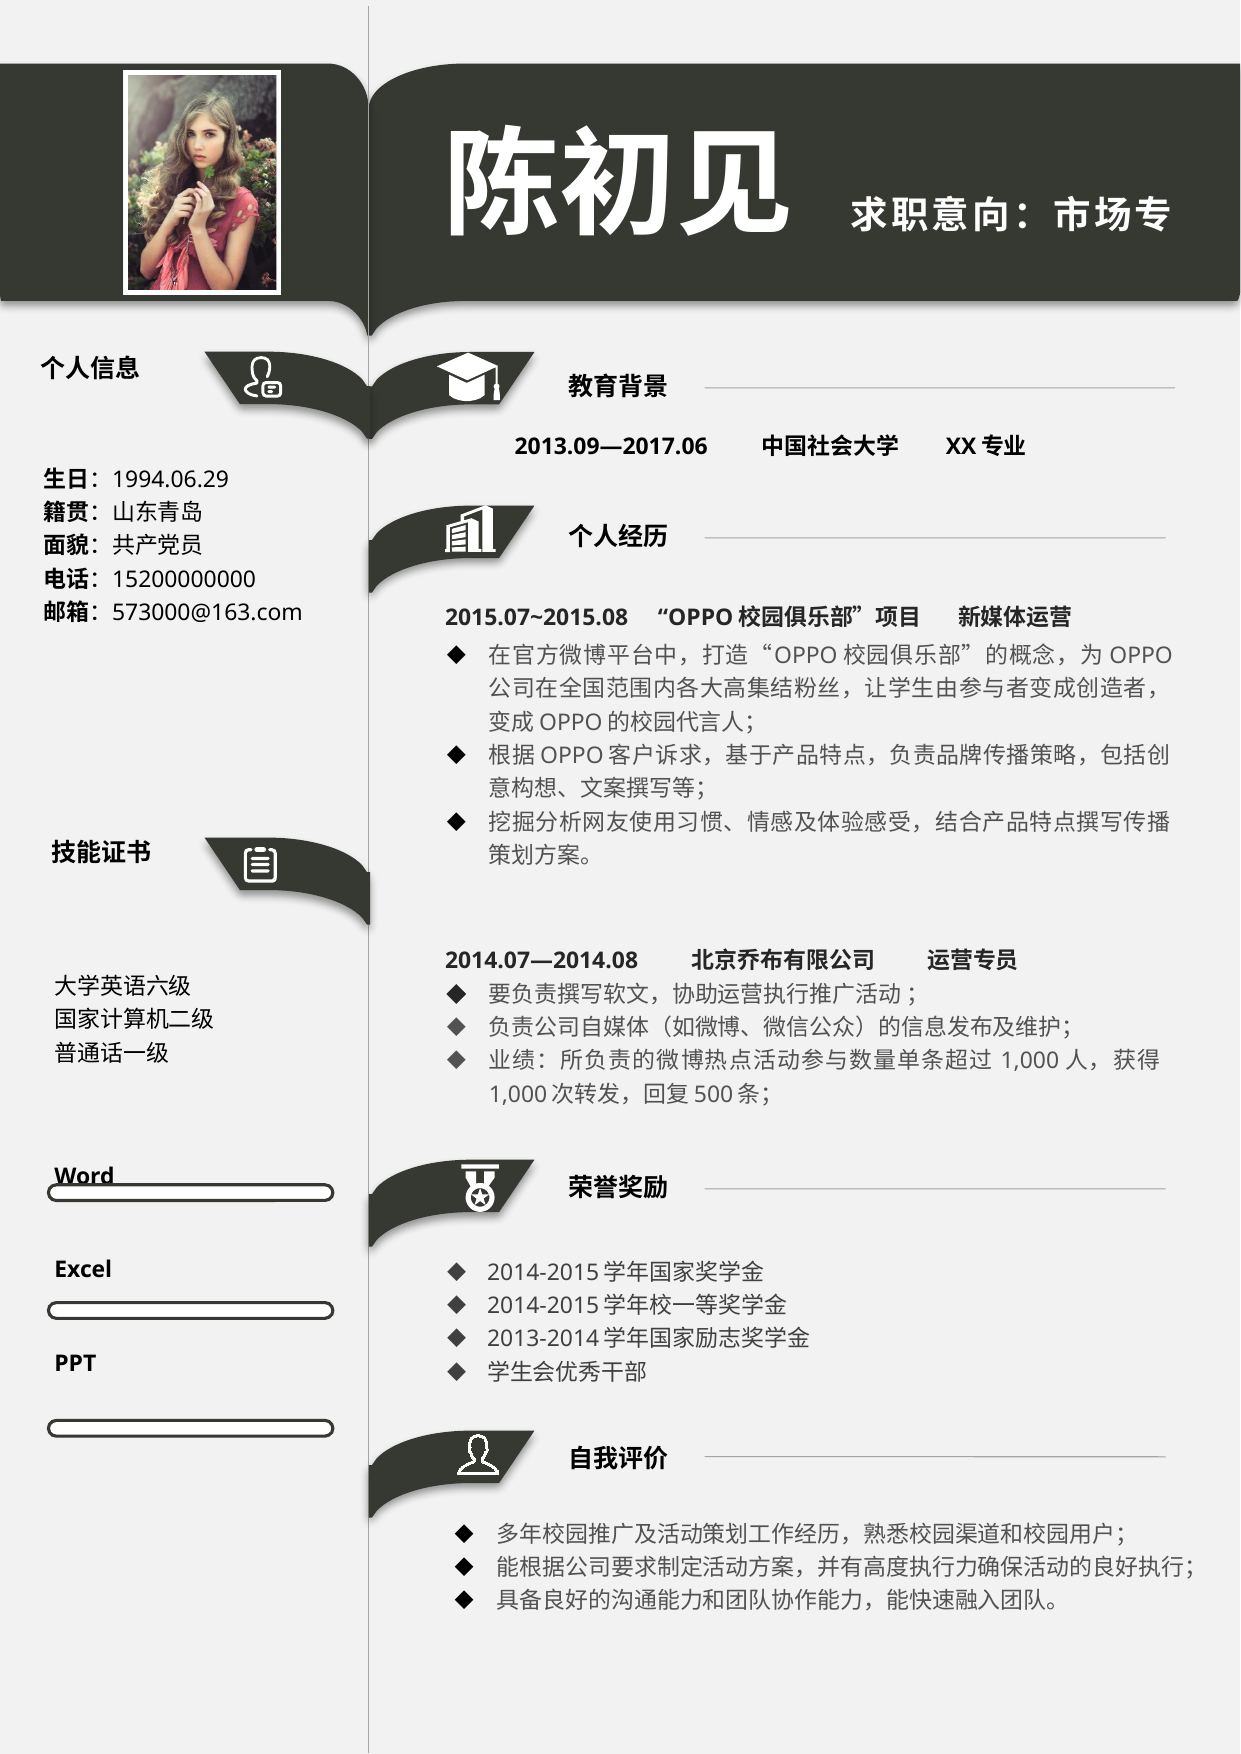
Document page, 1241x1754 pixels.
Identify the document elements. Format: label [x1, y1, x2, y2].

picture [128, 75, 277, 290]
